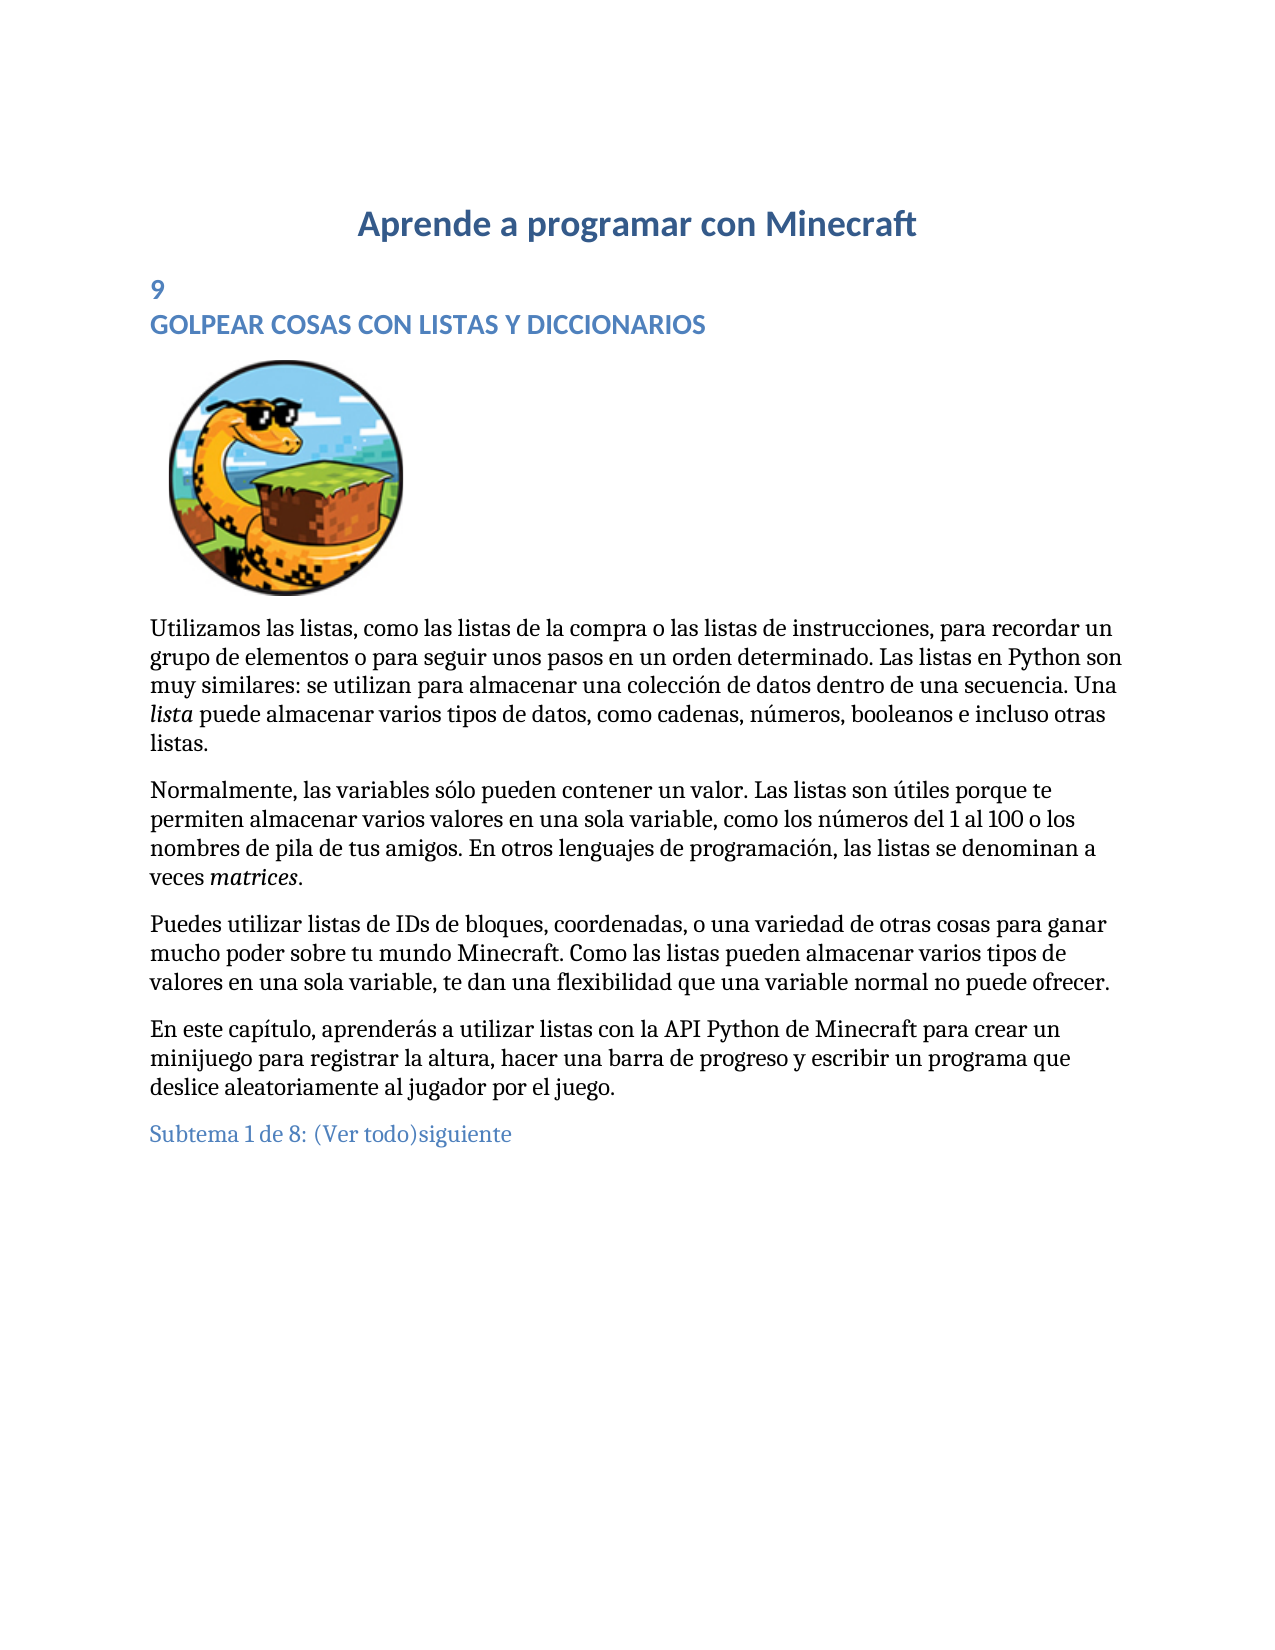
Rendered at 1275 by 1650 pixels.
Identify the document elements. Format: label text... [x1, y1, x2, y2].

picture [168, 360, 404, 596]
subtitle 9 GOLPEAR COSAS CON LISTAS Y DICCIONARIOS [150, 271, 1125, 342]
text En este capítulo, aprenderás a utilizar listas con la API Python de Minecraft para crear un minijuego para registrar la altura, hacer una barra de progreso y escribir un programa que deslice aleatoriamente al jugador por el juego. [150, 1015, 1125, 1101]
title Aprende a programar con Minecraft [150, 200, 1125, 246]
text Subtema 1 de 8: (Ver todo)siguiente [150, 1120, 1125, 1178]
text Puedes utilizar listas de IDs de bloques, coordenadas, o una variedad de otras cosas para ganar mucho poder sobre tu mundo Minecraft. Como las listas pueden almacenar varios tipos de valores en una sola variable, te dan una flexibilidad que una variable normal no puede ofrecer. [150, 910, 1125, 996]
text Utilizamos las listas, como las listas de la compra o las listas de instrucciones, para recordar un grupo de elementos o para seguir unos pasos en un orden determinado. Las listas en Python son muy similares: se utilizan para almacenar una colección de datos dentro de una secuencia. Una lista puede almacenar varios tipos de datos, como cadenas, números, booleanos e incluso otras listas. [150, 614, 1125, 758]
text Normalmente, las variables sólo pueden contener un valor. Las listas son útiles porque te permiten almacenar varios valores en una sola variable, como los números del 1 al 100 o los nombres de pila de tus amigos. En otros lenguajes de programación, las listas se denominan a veces matrices. [150, 776, 1125, 891]
